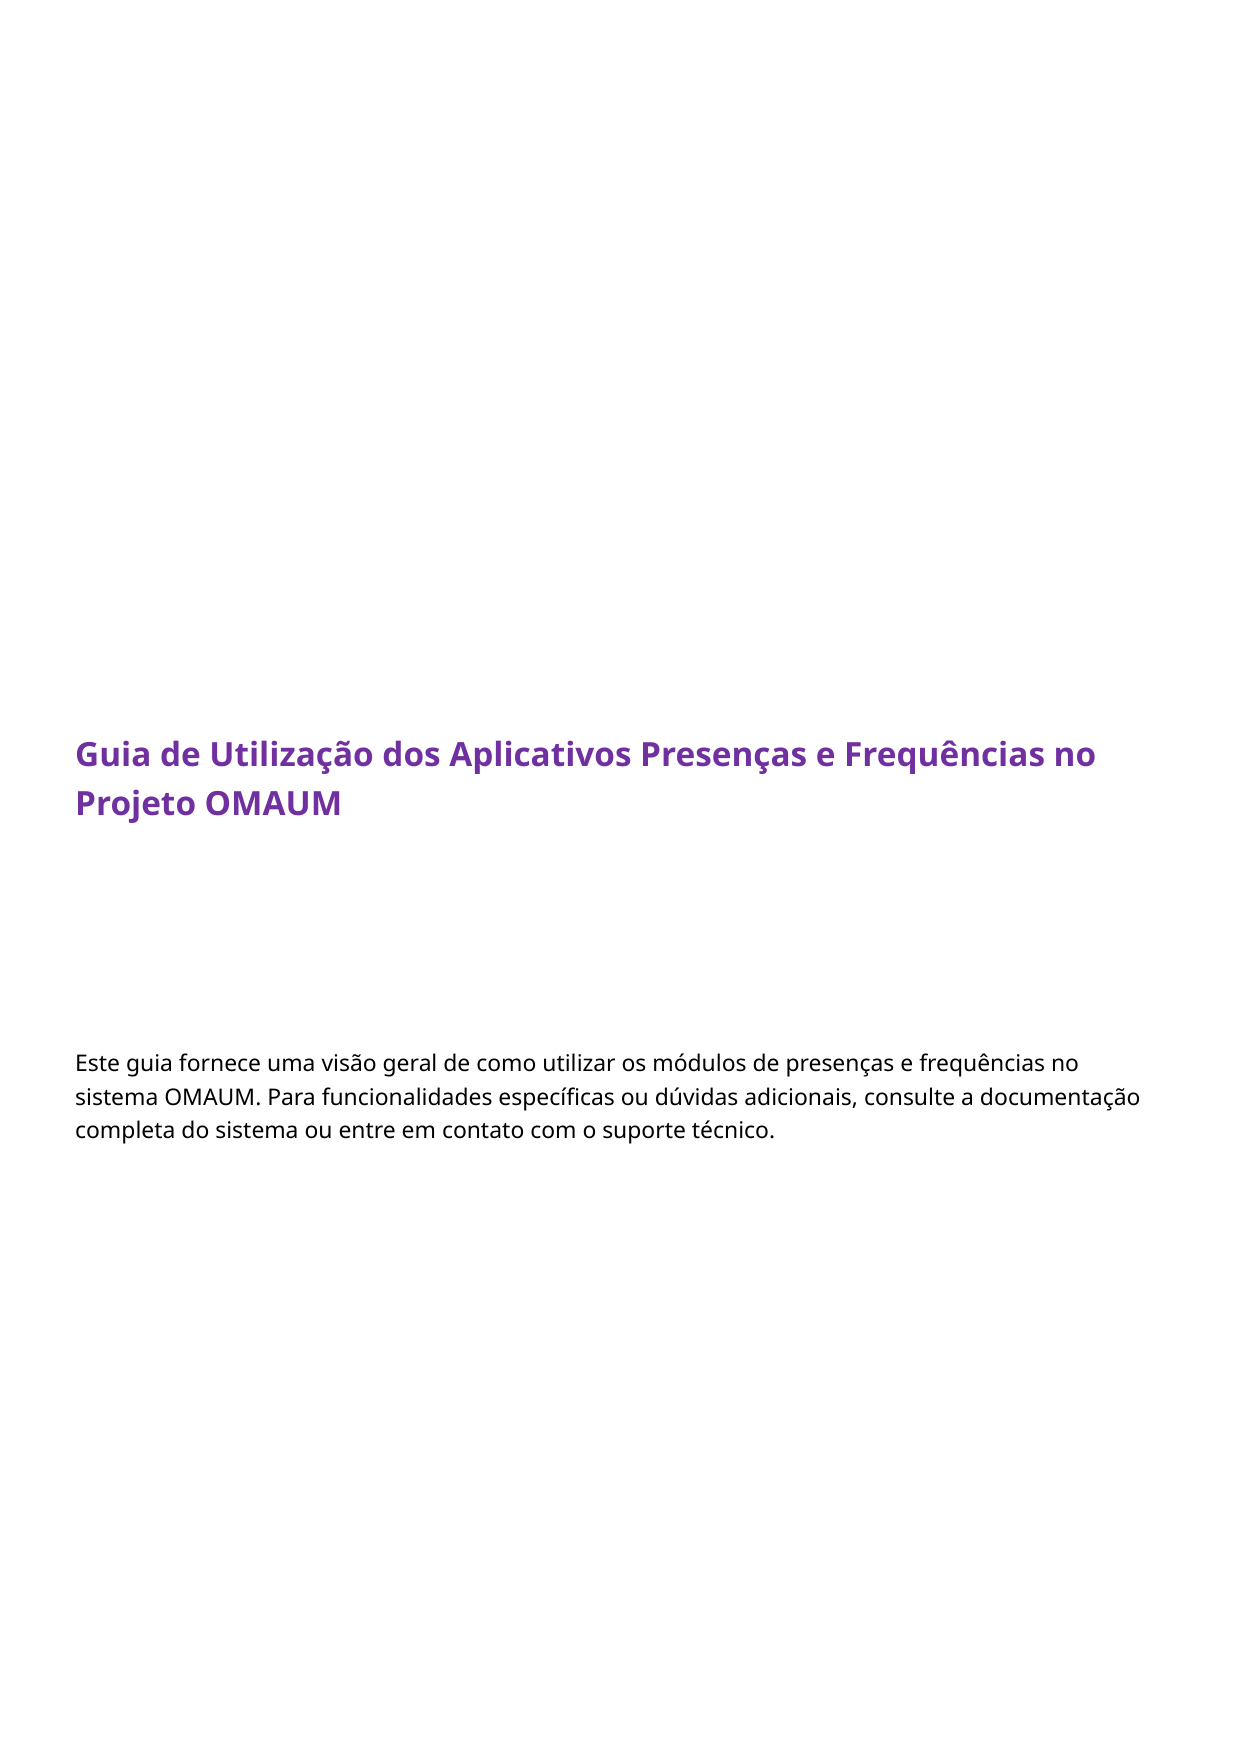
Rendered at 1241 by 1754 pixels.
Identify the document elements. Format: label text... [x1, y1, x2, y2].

text Guia de Utilização dos Aplicativos Presenças e Frequências no Projeto OMAUM [75, 730, 1165, 825]
text Este guia fornece uma visão geral de como utilizar os módulos de presenças e frequências no sistema OMAUM. Para funcionalidades específicas ou dúvidas adicionais, consulte a documentação completa do sistema ou entre em contato com o suporte técnico. [75, 1047, 1165, 1145]
